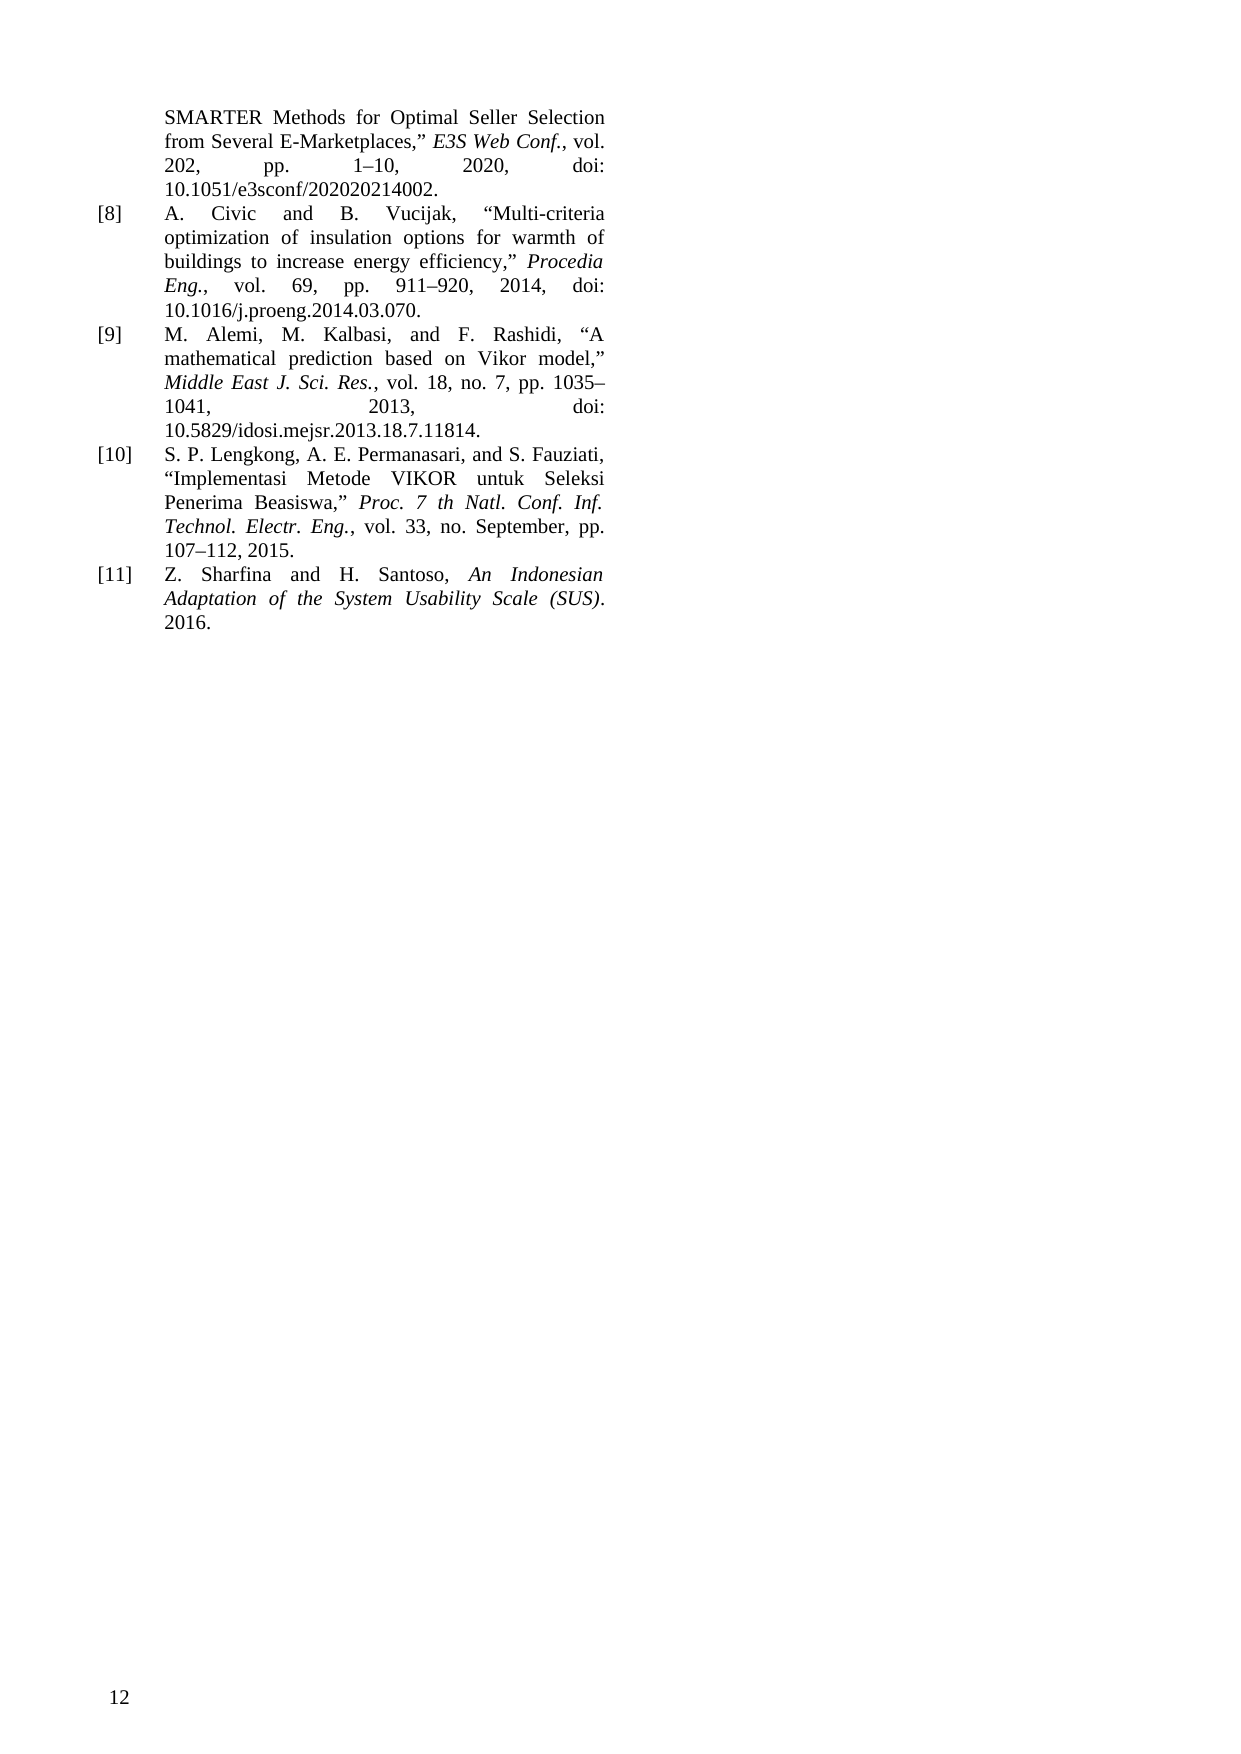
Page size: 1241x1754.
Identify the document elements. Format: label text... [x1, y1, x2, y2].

text [10] S. P. Lengkong, A. E. Permanasari, and S. Fauziati, “Implementasi Metode VIKOR untuk Seleksi Penerima Beasiswa,” Proc. 7 th Natl. Conf. Inf. Technol. Electr. Eng., vol. 33, no. September, pp. 107–112, 2015. [97, 442, 605, 562]
text [11] Z. Sharfina and H. Santoso, An Indonesian Adaptation of the System Usability Scale (SUS). 2016. [97, 562, 605, 634]
text [9] M. Alemi, M. Kalbasi, and F. Rashidi, “A mathematical prediction based on Vikor model,” Middle East J. Sci. Res., vol. 18, no. 7, pp. 1035–1041, 2013, doi: 10.5829/idosi.mejsr.2013.18.7.11814. [97, 322, 605, 442]
text [8] A. Civic and B. Vucijak, “Multi-criteria optimization of insulation options for warmth of buildings to increase energy efficiency,” Procedia Eng., vol. 69, pp. 911–920, 2014, doi: 10.1016/j.proeng.2014.03.070. [97, 201, 605, 322]
